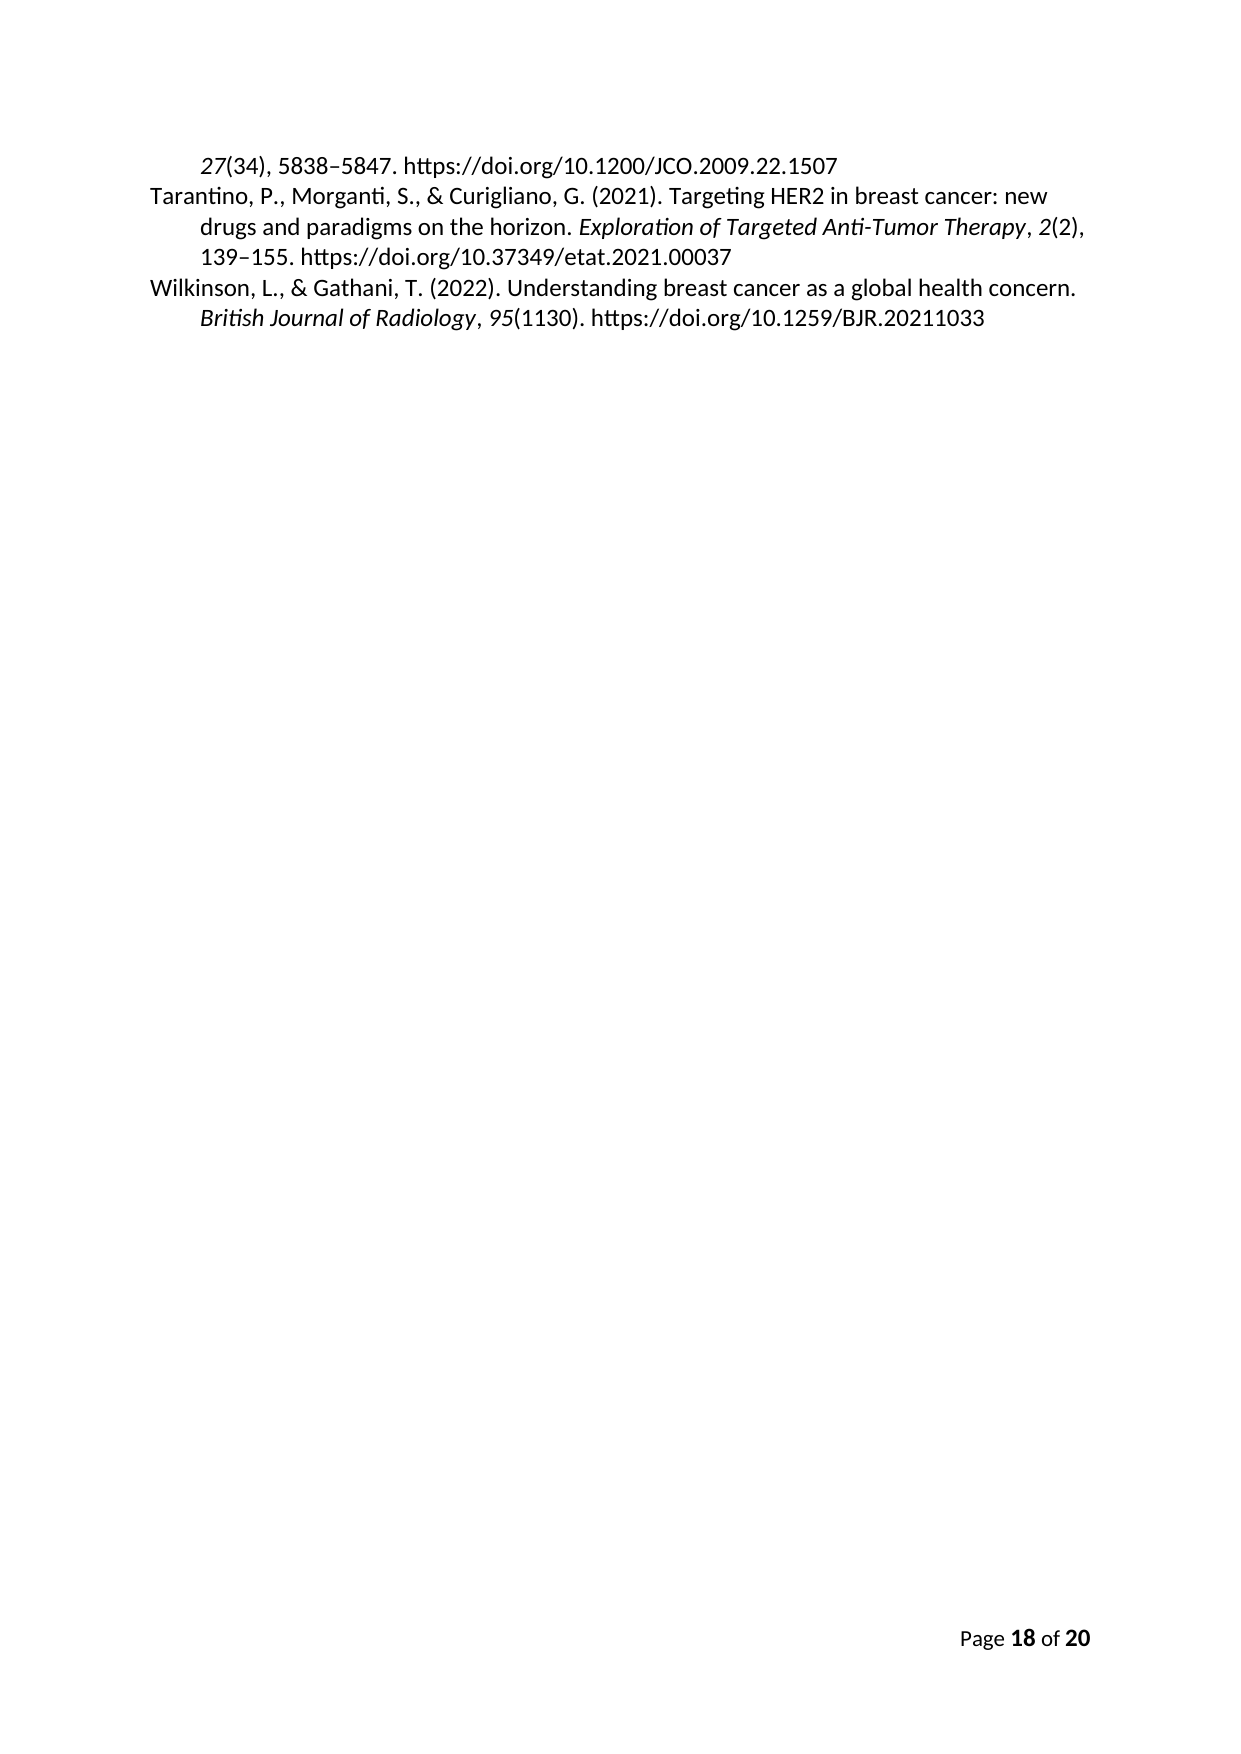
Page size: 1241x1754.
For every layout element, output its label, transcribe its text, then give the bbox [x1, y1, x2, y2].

text Tarantino, P., Morganti, S., & Curigliano, G. (2021). Targeting HER2 in breast cancer: new drugs and paradigms on the horizon. Exploration of Targeted Anti-Tumor Therapy, 2(2), 139–155. https://doi.org/10.37349/etat.2021.00037 [150, 181, 1090, 272]
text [150, 150, 1090, 181]
text Wilkinson, L., & Gathani, T. (2022). Understanding breast cancer as a global health concern. British Journal of Radiology, 95(1130). https://doi.org/10.1259/BJR.20211033 [150, 272, 1090, 333]
